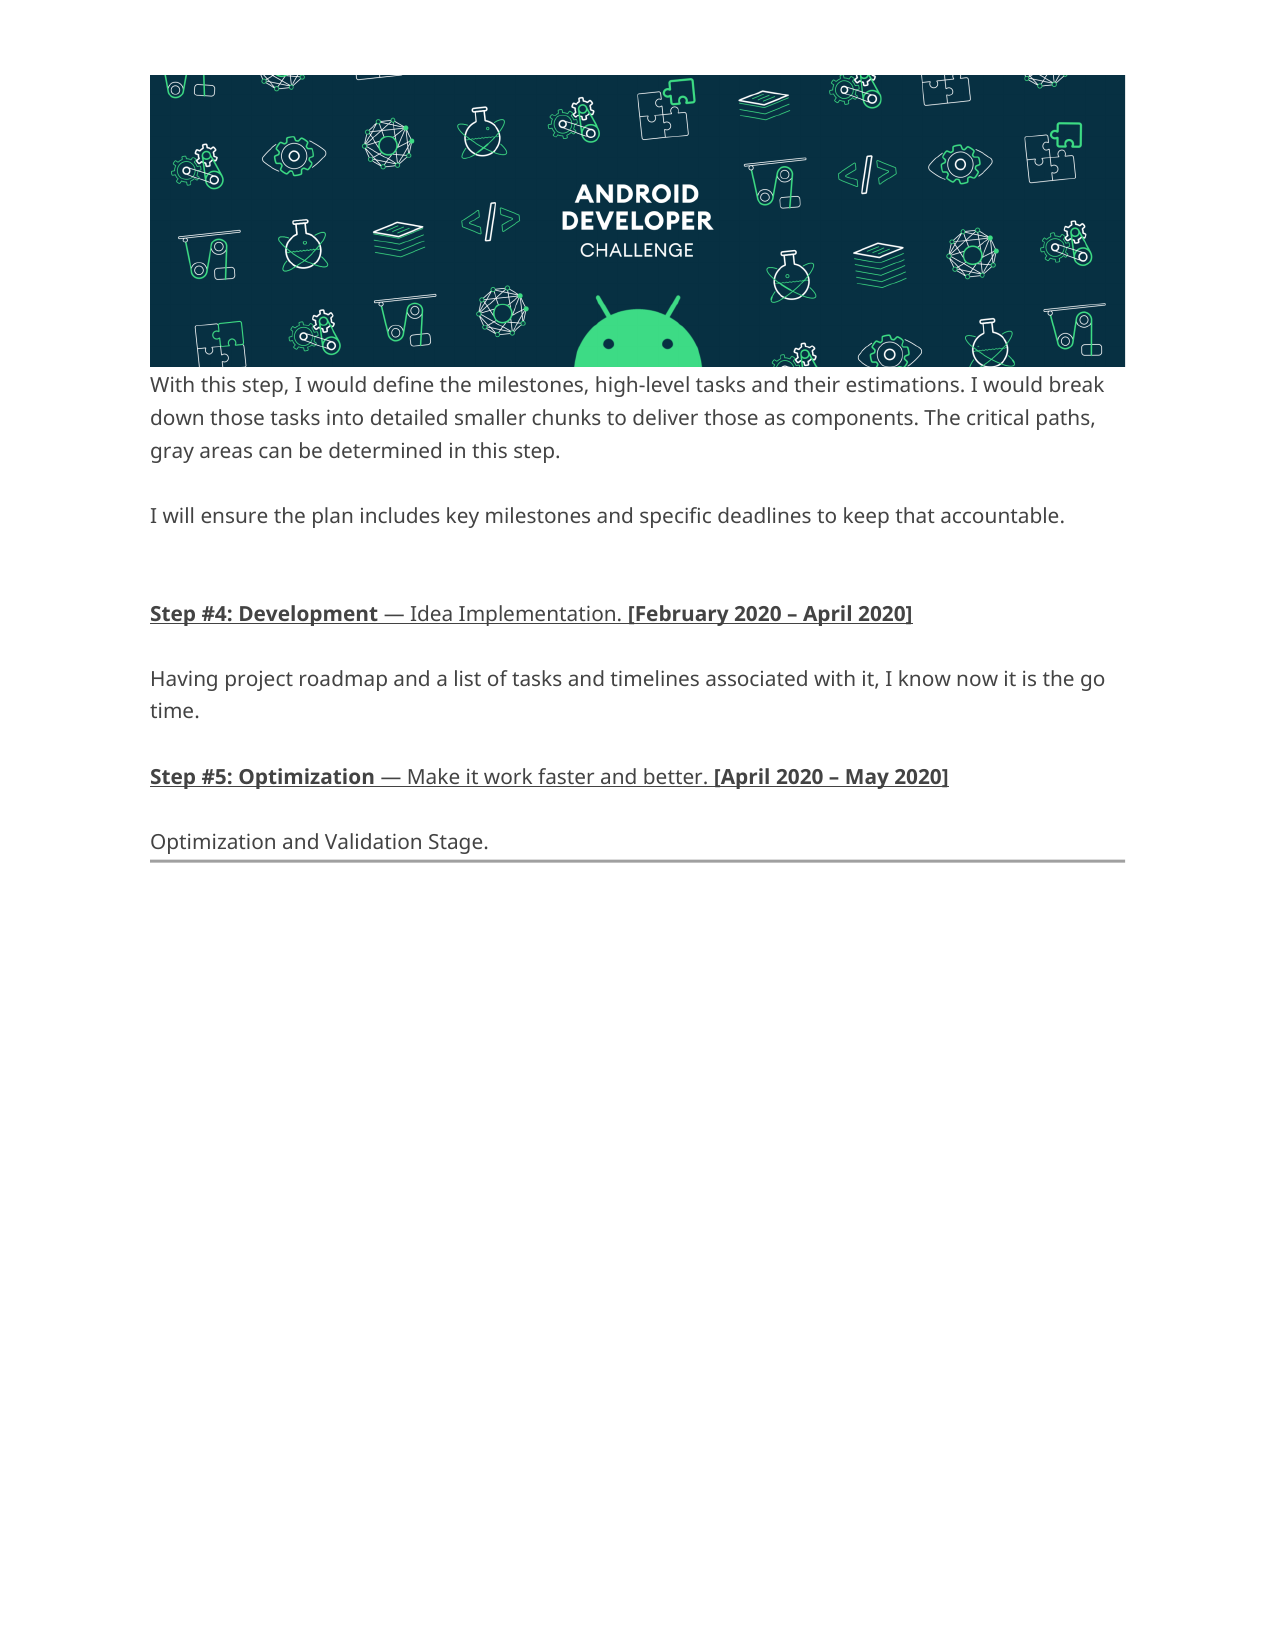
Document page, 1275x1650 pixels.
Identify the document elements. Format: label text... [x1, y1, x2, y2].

text Step #5: Optimization — Make it work faster and better. [April 2020 – May 2020] [150, 762, 1125, 790]
text I will ensure the plan includes key milestones and specific deadlines to keep that accountable. [150, 501, 1125, 529]
picture [150, 75, 1125, 367]
text Having project roadmap and a list of tasks and timelines associated with it, I know now it is the go time. [150, 664, 1125, 725]
text Step #4: Development — Idea Implementation. [February 2020 – April 2020] [150, 599, 1125, 627]
text With this step, I would define the milestones, high-level tasks and their estimations. I would break down those tasks into detailed smaller chunks to deliver those as components. The critical paths, gray areas can be determined in this step. [150, 371, 1125, 464]
text Optimization and Validation Stage. [150, 827, 1125, 855]
